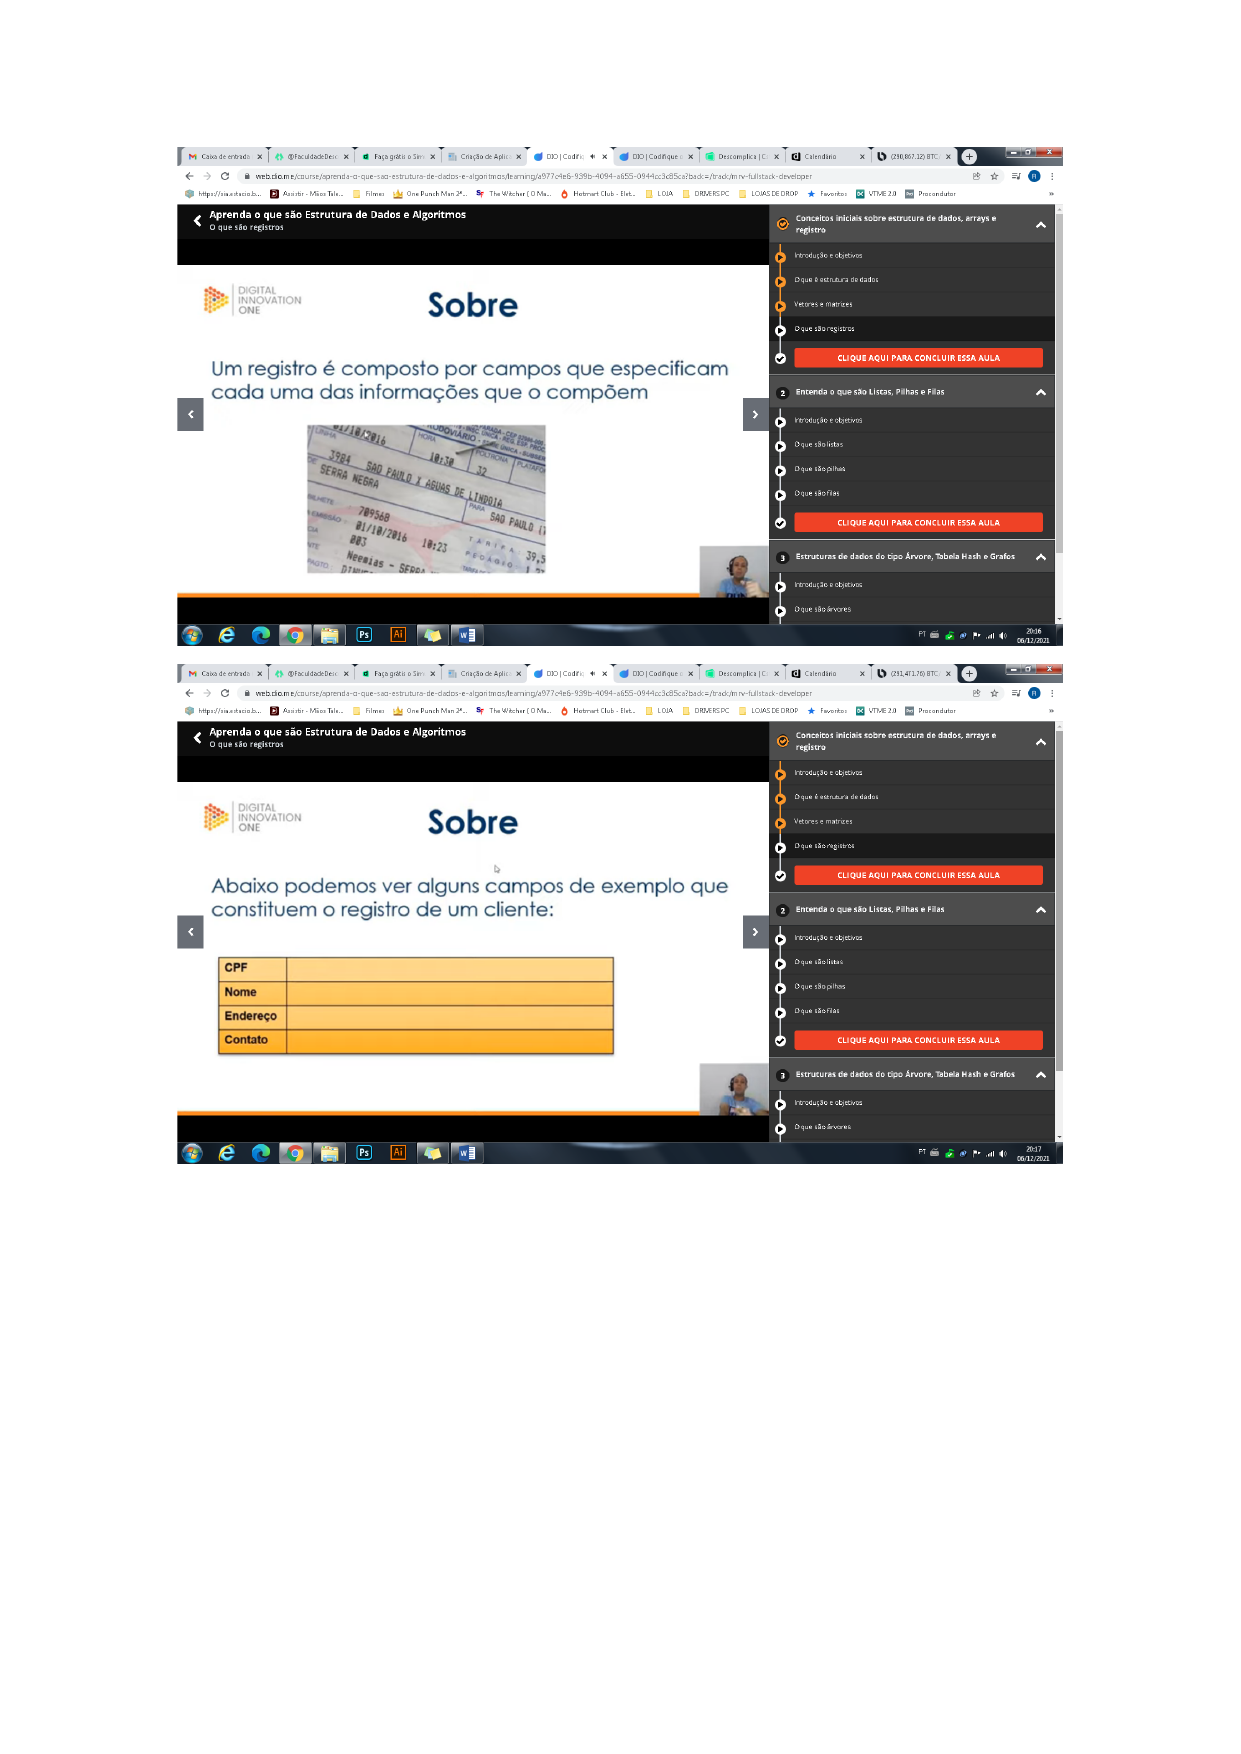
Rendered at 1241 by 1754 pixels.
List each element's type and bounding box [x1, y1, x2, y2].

picture [177, 664, 1063, 1164]
picture [177, 147, 1063, 646]
